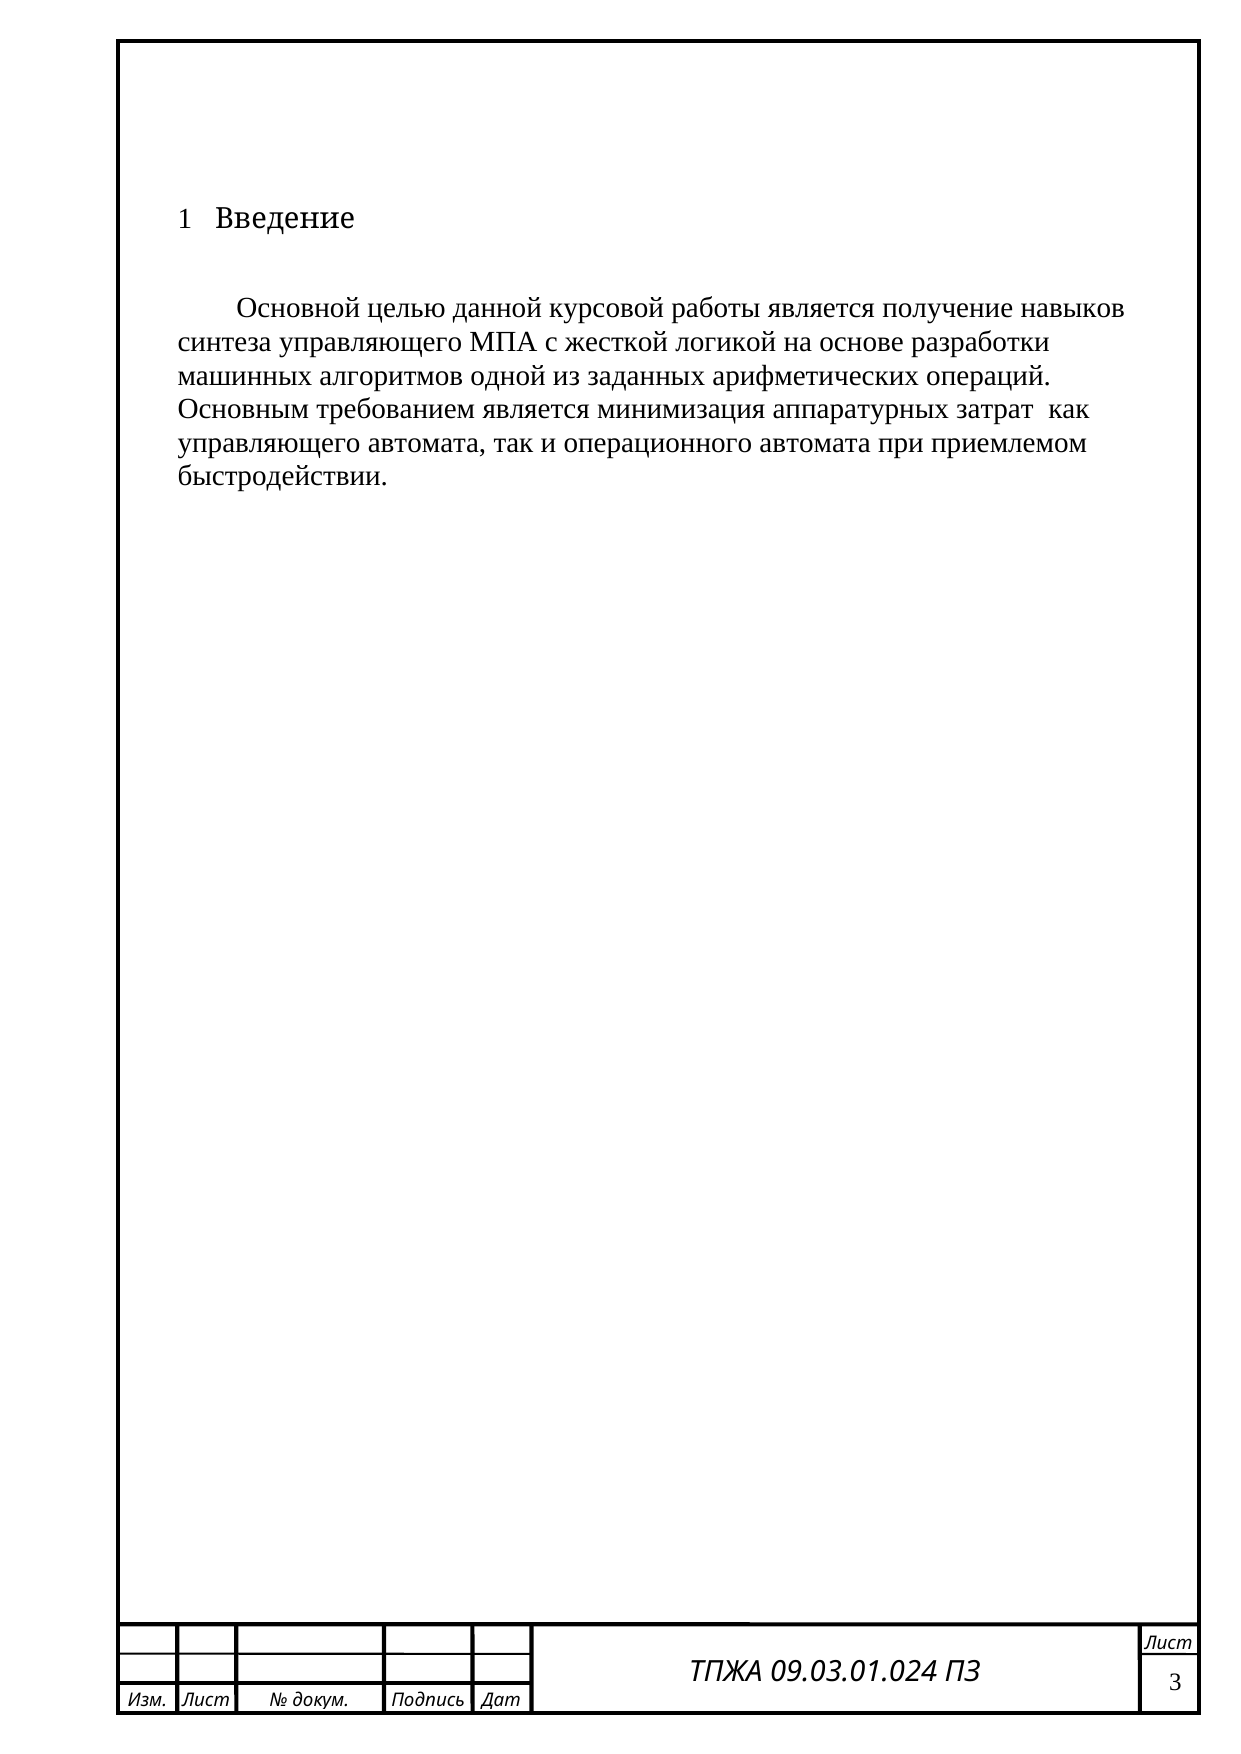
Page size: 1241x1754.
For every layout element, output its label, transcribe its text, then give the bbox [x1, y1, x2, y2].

subtitle Введение [177, 202, 1152, 236]
text Основной целью данной курсовой работы является получение навыков синтеза управляющего МПА с жесткой логикой на основе разработки машинных алгоритмов одной из заданных арифметических операций. Основным требованием является минимизация аппаратурных затрат как управляющего автомата, так и операционного автомата при приемлемом быстродействии. [177, 291, 1152, 492]
